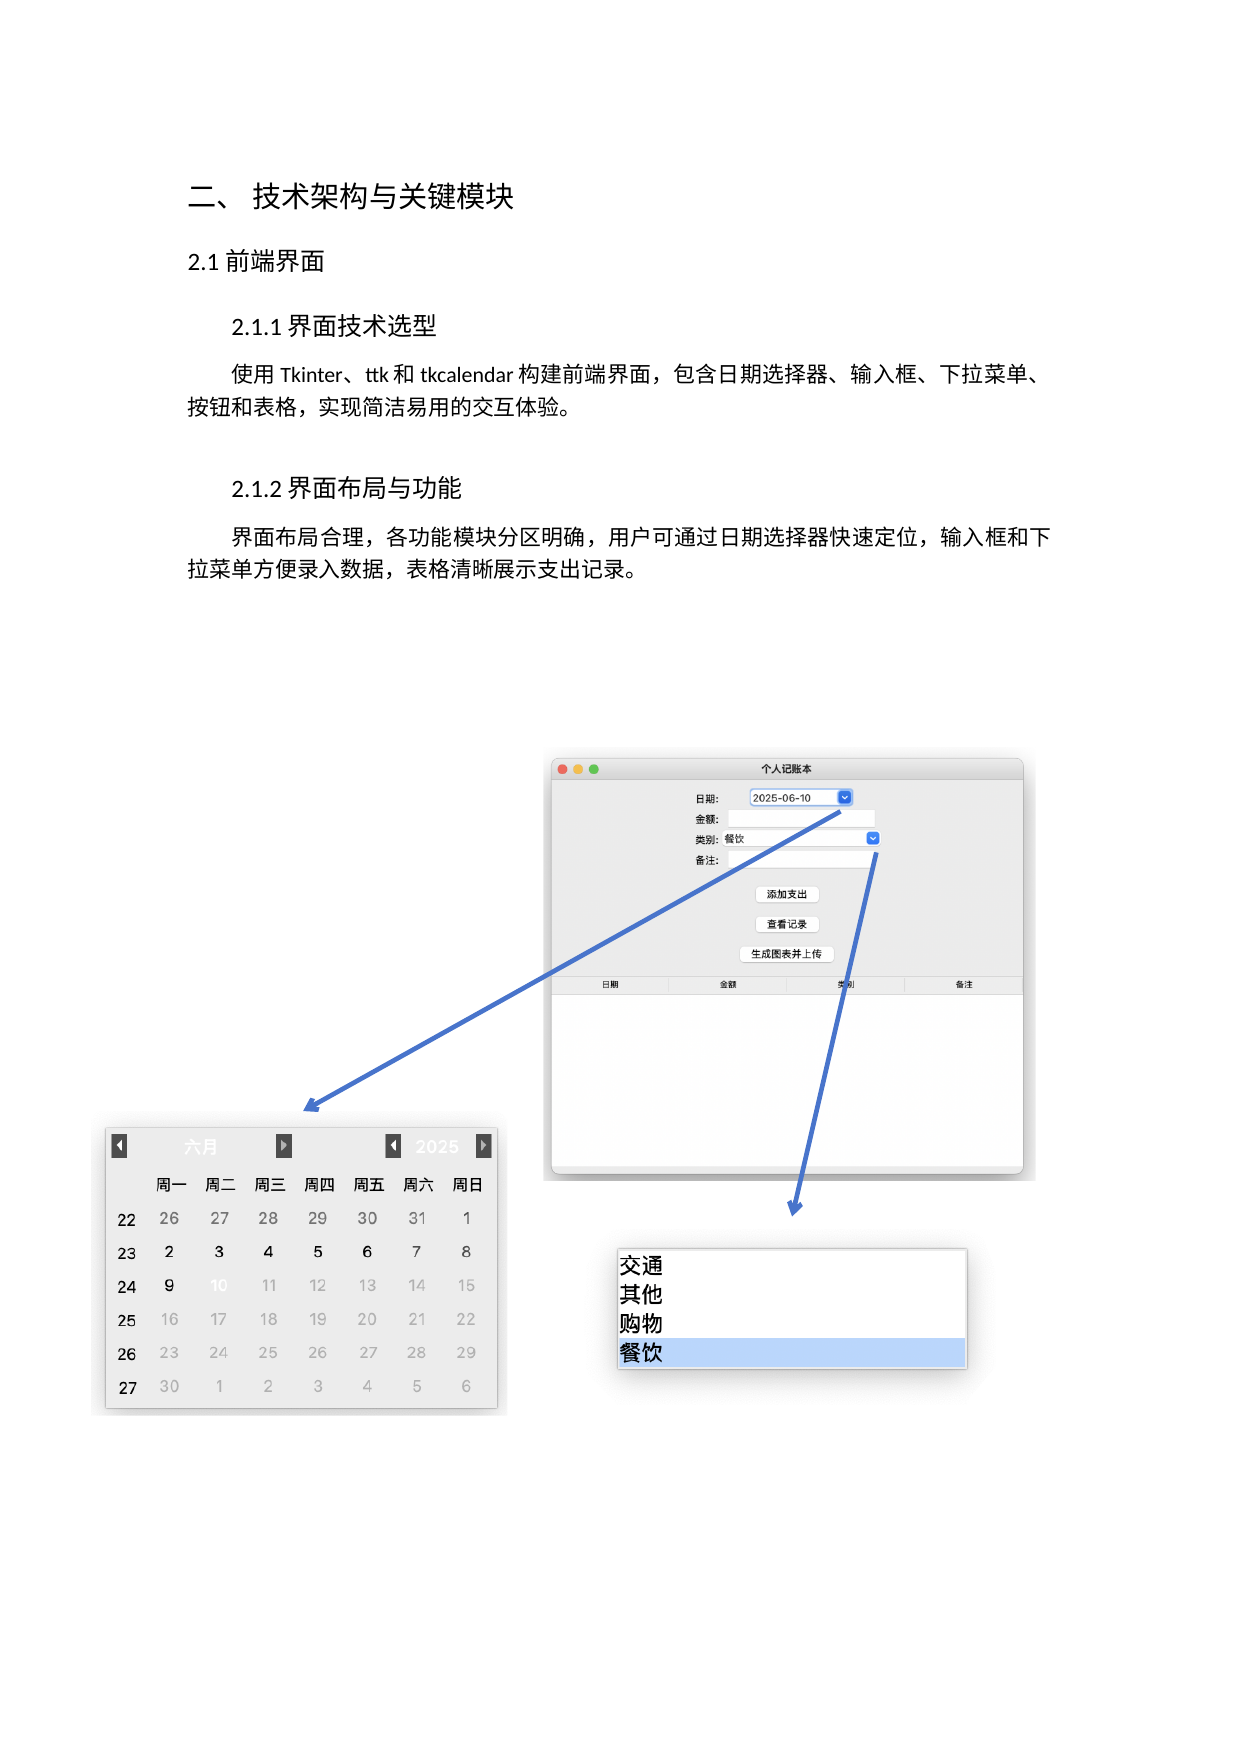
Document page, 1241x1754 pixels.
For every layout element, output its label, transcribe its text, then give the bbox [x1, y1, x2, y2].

text 2.1.2 界面布局与功能 [187, 454, 1053, 519]
text 界面布局合理，各功能模块分区明确，用户可通过日期选择器快速定位，输入框和下拉菜单方便录入数据，表格清晰展示支出记录。 [187, 519, 1053, 584]
picture [90, 1111, 511, 1421]
picture [582, 1228, 996, 1404]
text 2.1.1 界面技术选型 [187, 292, 1053, 357]
text 2.1 前端界面 [187, 227, 1053, 292]
text 二、 技术架构与关键模块 [187, 162, 1053, 227]
text 使用Tkinter、ttk和tkcalendar构建前端界面，包含日期选择器、输入框、下拉菜单、按钮和表格，实现简洁易用的交互体验。 [187, 357, 1053, 422]
picture [544, 747, 1037, 1181]
